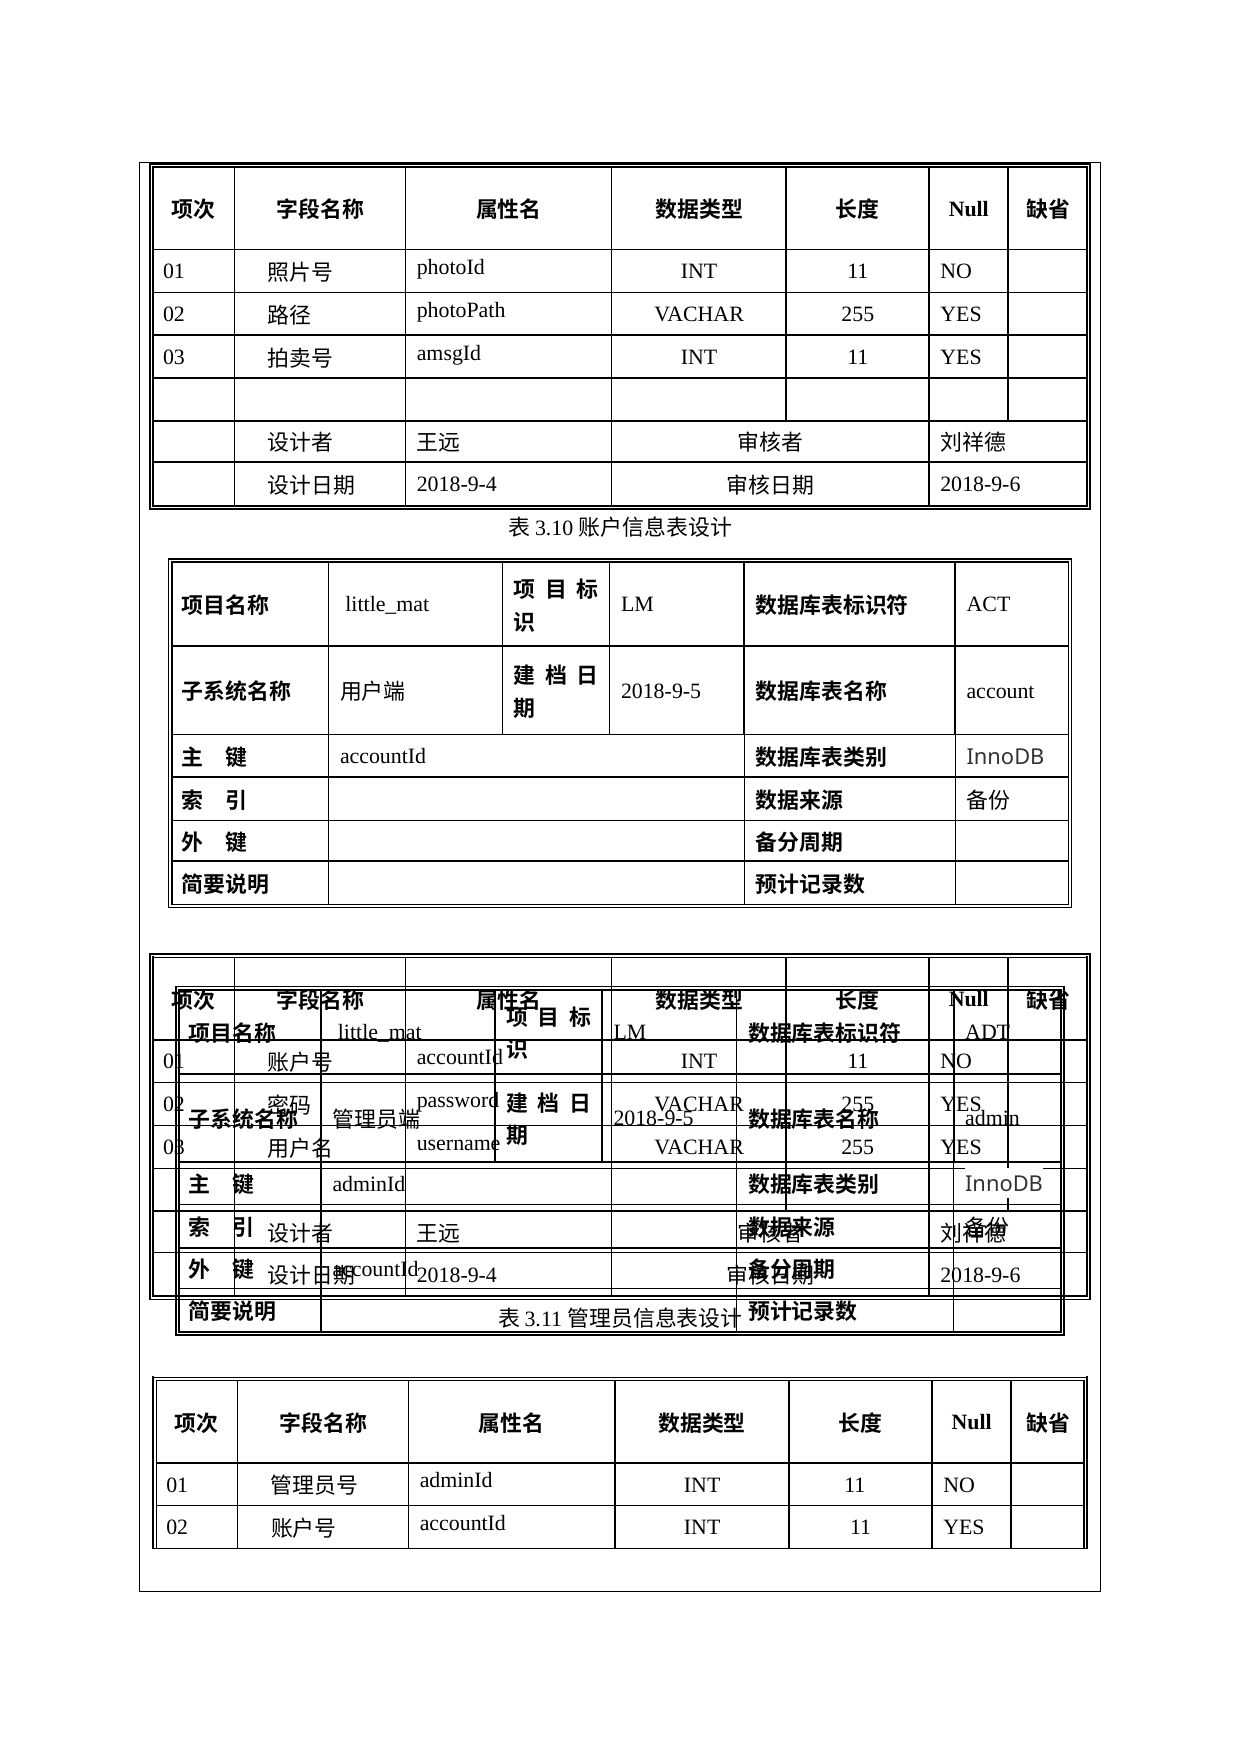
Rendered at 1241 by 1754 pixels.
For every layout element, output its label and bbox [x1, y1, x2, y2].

table_header [140, 163, 1100, 1591]
